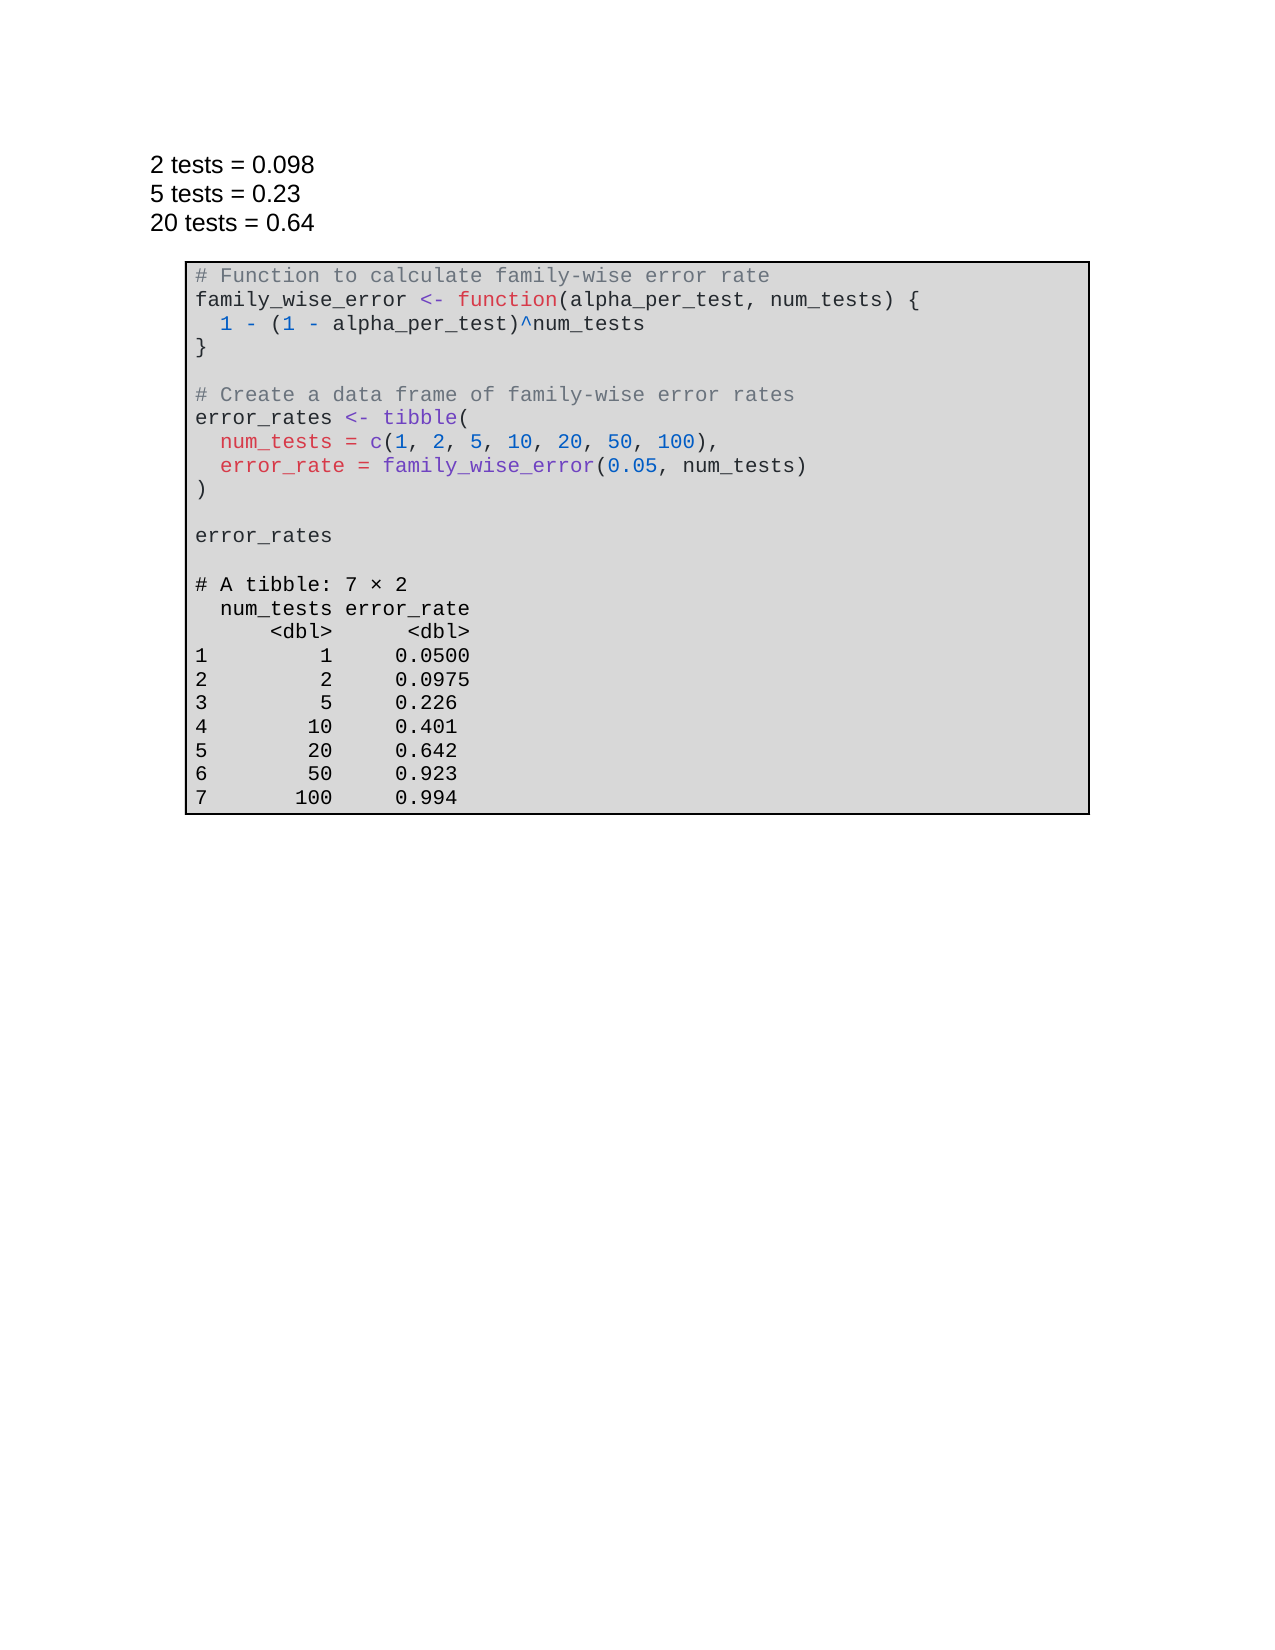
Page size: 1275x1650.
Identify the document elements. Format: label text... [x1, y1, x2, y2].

text # A tibble: 7 × 2 num_tests error_rate <dbl> <dbl> 1 1 0.0500 2 2 0.0975 3 5 0.226 4 10 0.401 5 20 0.642 6 50 0.923 7 100 0.994 [187, 570, 1088, 813]
text # Function to calculate family-wise error rate family_wise_error <- function(alpha_per_test, num_tests) { 1 - (1 - alpha_per_test)^num_tests } # Create a data frame of family-wise error rates error_rates <- tibble( num_tests = c(1, 2, 5, 10, 20, 50, 100), error_rate = family_wise_error(0.05, num_tests) ) error_rates [187, 263, 1088, 549]
